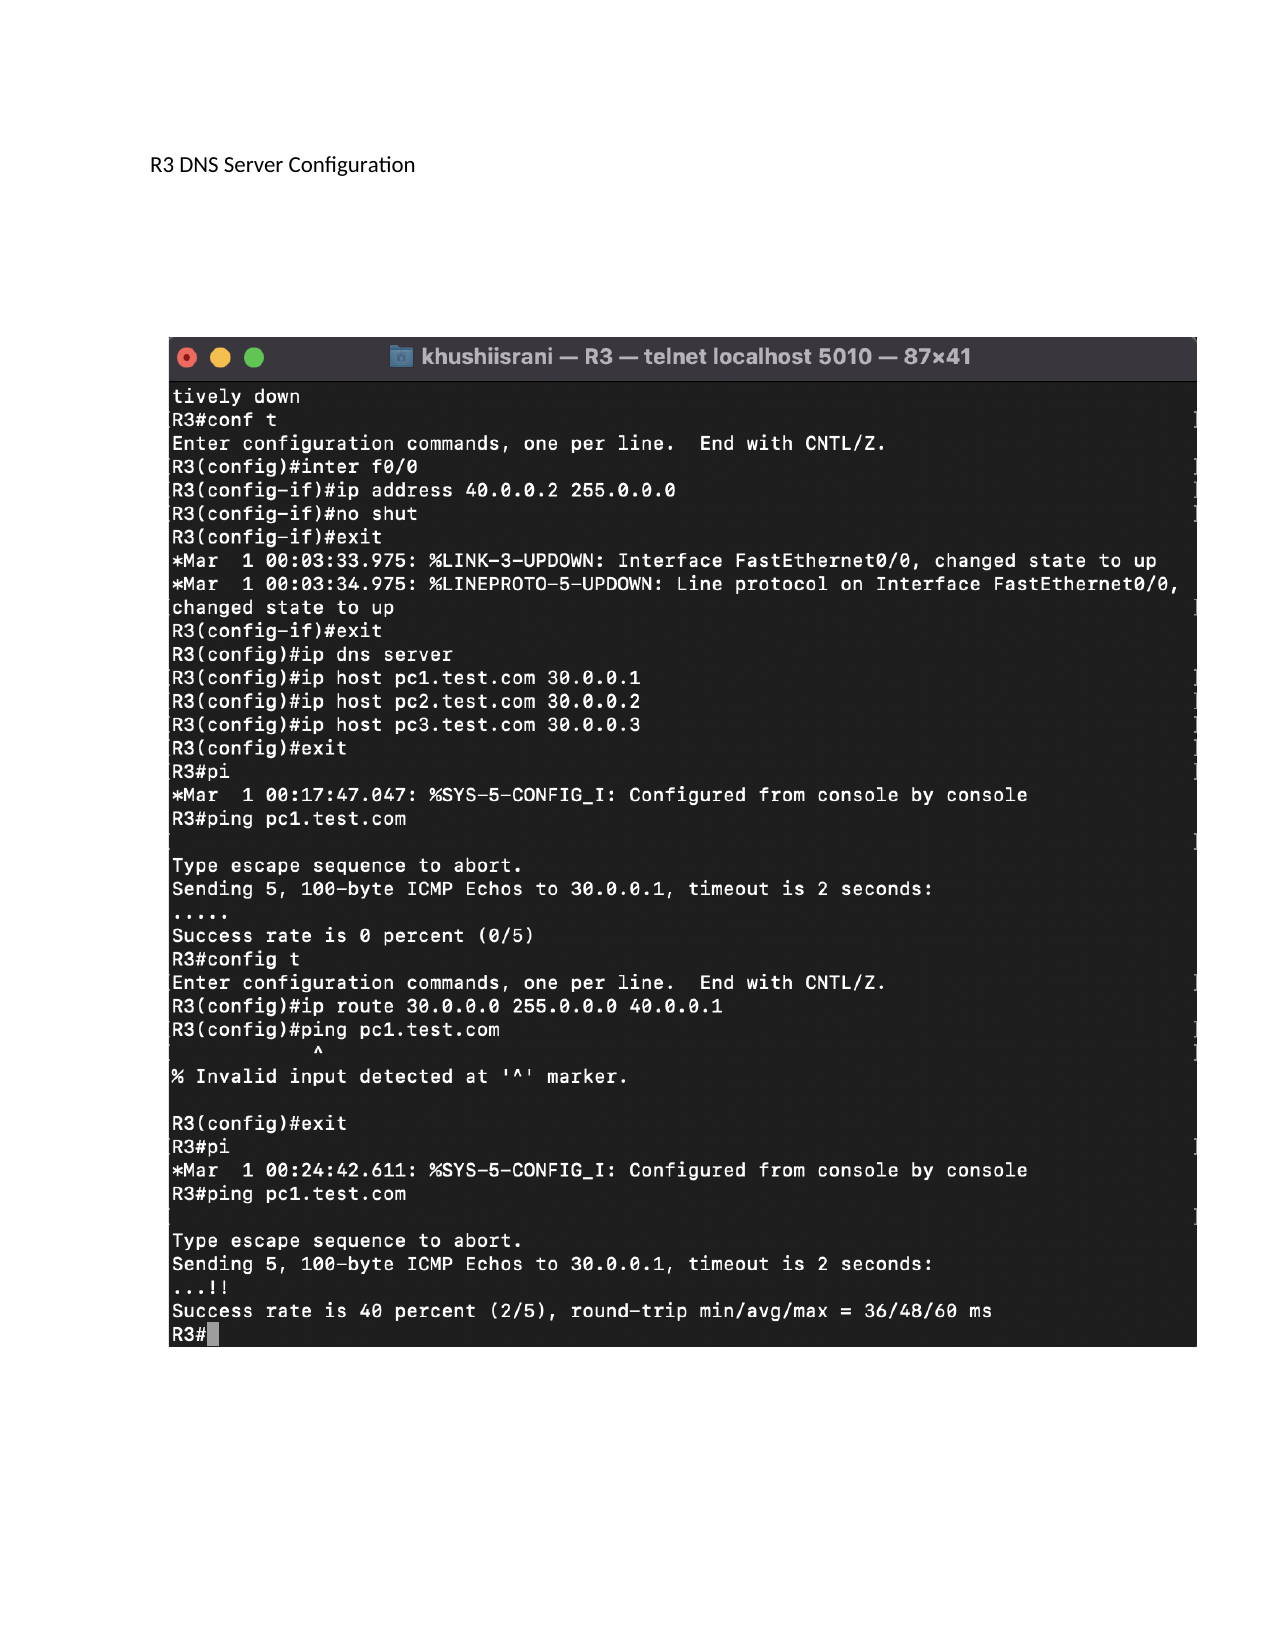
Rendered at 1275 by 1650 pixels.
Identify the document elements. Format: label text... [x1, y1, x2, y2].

text R3 DNS Server Configuration [150, 150, 1125, 178]
